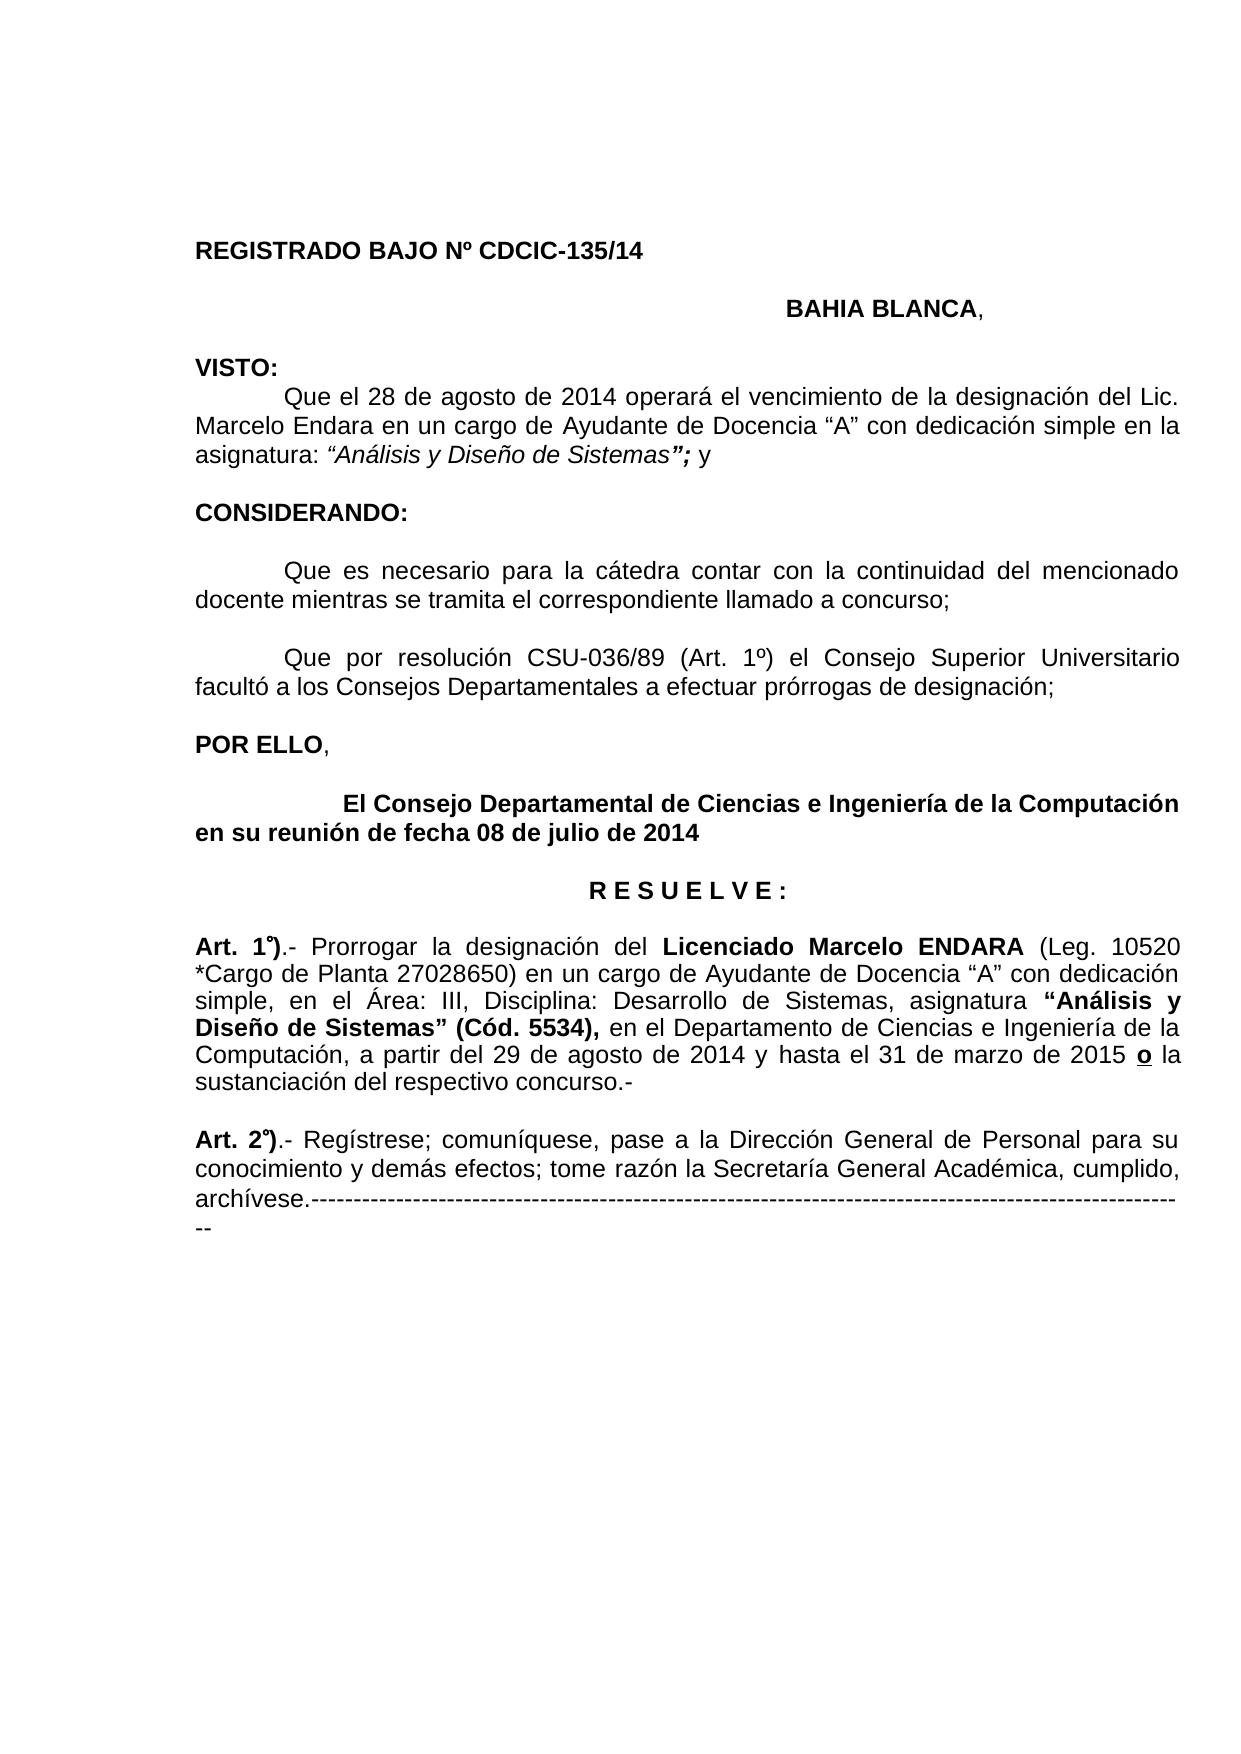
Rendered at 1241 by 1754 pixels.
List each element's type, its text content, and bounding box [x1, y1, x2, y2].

text R E S U E L V E : [195, 876, 1181, 905]
text El Consejo Departamental de Ciencias e Ingeniería de la Computación en su reunión de fecha 08 de julio de 2014 [195, 788, 1181, 847]
text Art. 1).- Prorrogar la designación del Licenciado Marcelo ENDARA (Leg. 10520 *Cargo de Planta 27028650) en un cargo de Ayudante de Docencia “A” con dedicación simple, en el Área: III, Disciplina: Desarrollo de Sistemas, asignatura “Análisis y Diseño de Sistemas” (Cód. 5534), en el Departamento de Ciencias e Ingeniería de la Computación, a partir del 29 de agosto de 2014 y hasta el 31 de marzo de 2015 o la sustanciación del respectivo concurso.- [195, 934, 1181, 1096]
text BAHIA BLANCA, [195, 294, 1181, 323]
text POR ELLO, [195, 730, 1181, 759]
text Que por resolución CSU-036/89 (Art. 1º) el Consejo Superior Universitario facultó a los Consejos Departamentales a efectuar prórrogas de designación; [195, 643, 1181, 701]
text Que es necesario para la cátedra contar con la continuidad del mencionado docente mientras se tramita el correspondiente llamado a concurso; [195, 556, 1181, 614]
text VISTO: [195, 352, 1181, 382]
text Que el 28 de agosto de 2014 operará el vencimiento de la designación del Lic. Marcelo Endara en un cargo de Ayudante de Docencia “A” con dedicación simple en la asignatura: “Análisis y Diseño de Sistemas”; y [195, 382, 1181, 469]
text Art. 2).- Regístrese; comuníquese, pase a la Dirección General de Personal para su conocimiento y demás efectos; tome razón la Secretaría General Académica, cumplido, archívese.-------------------------------------------------------------------------------------------------------- [195, 1125, 1181, 1242]
subtitle REGISTRADO BAJO Nº CDCIC-135/14 [195, 236, 1181, 265]
text CONSIDERANDO: [195, 498, 1181, 527]
